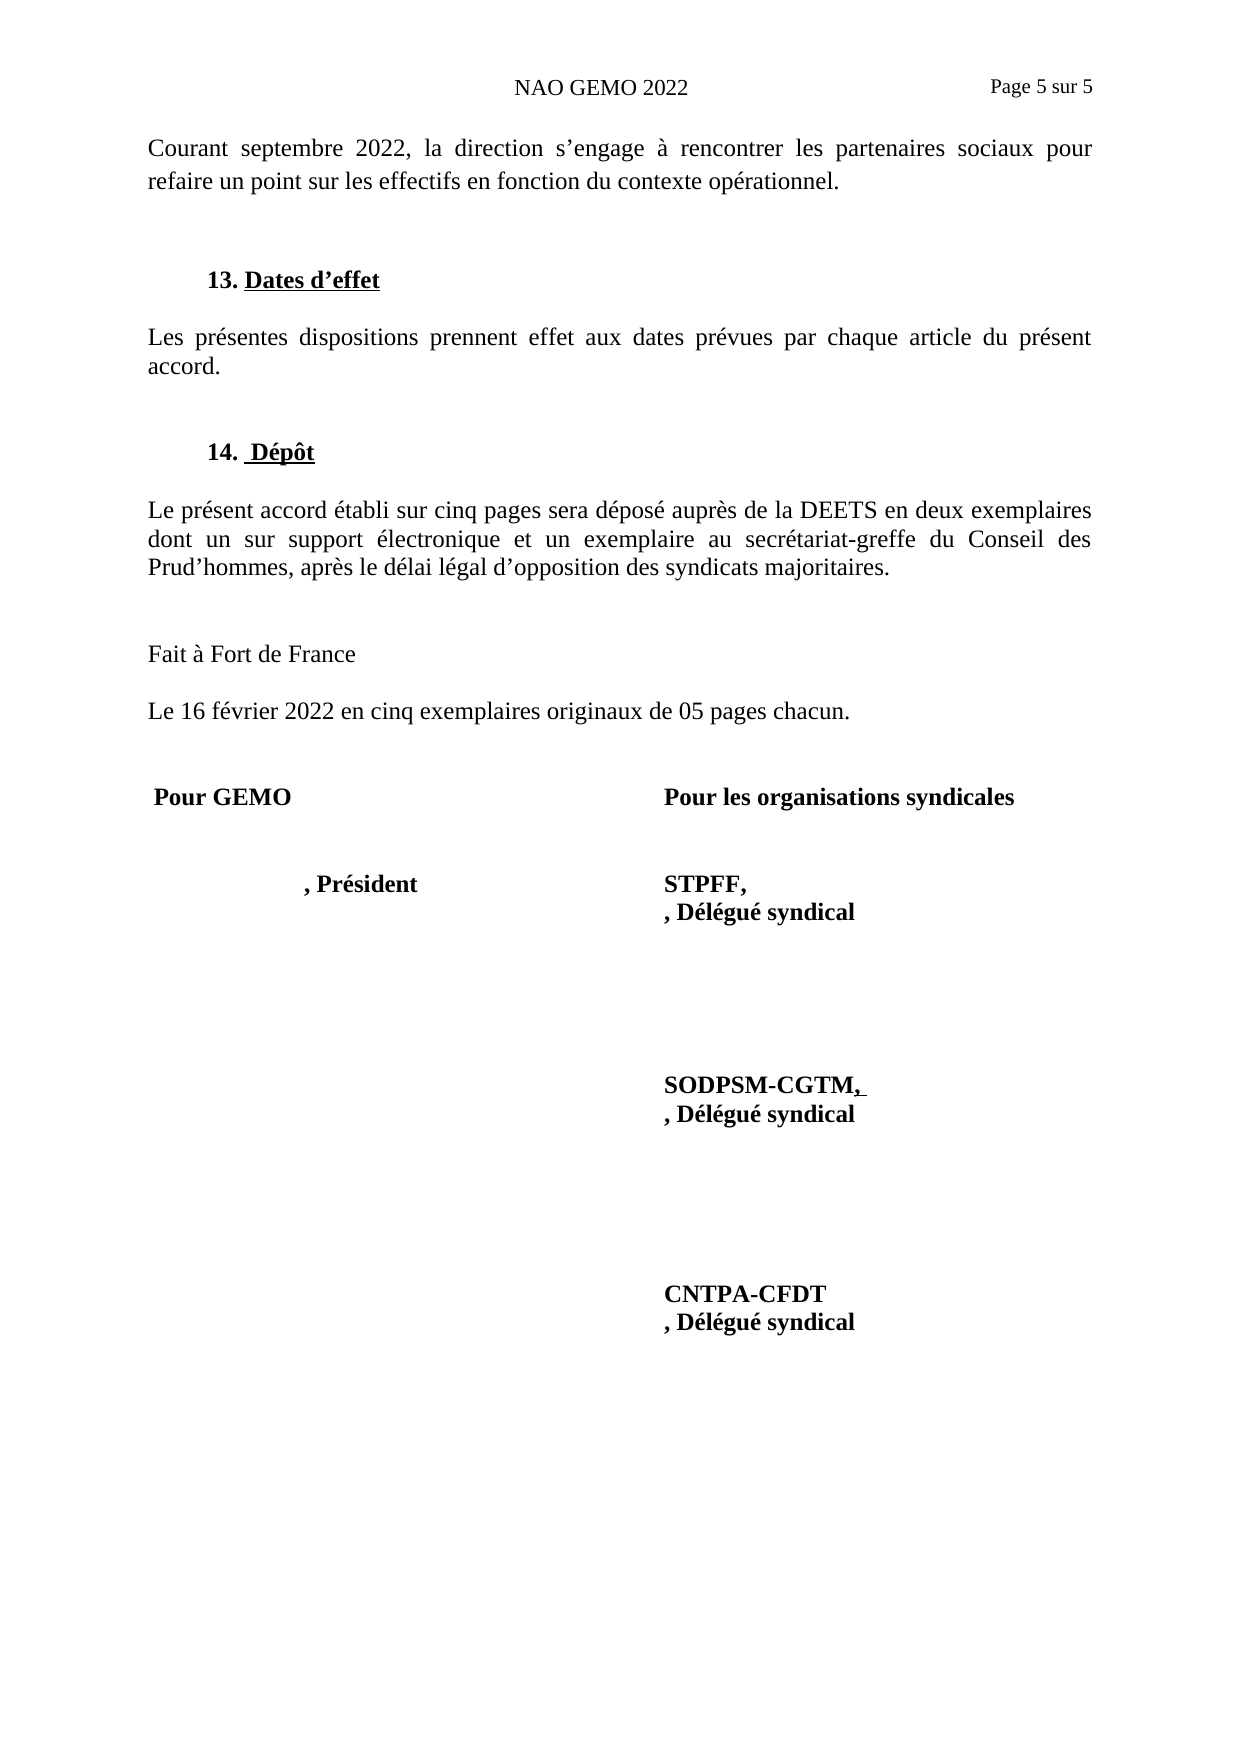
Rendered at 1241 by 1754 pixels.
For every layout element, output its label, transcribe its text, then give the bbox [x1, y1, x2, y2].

text , Président STPFF, [148, 869, 1093, 897]
text , Délégué syndical [590, 1099, 1093, 1127]
text Fait à Fort de France [148, 639, 1093, 667]
text Le présent accord établi sur cinq pages sera déposé auprès de la DEETS en deux exemplaires dont un sur support électronique et un exemplaire au secrétariat-greffe du Conseil des Prud’hommes, après le délai légal d’opposition des syndicats majoritaires. [148, 495, 1093, 581]
text SODPSM-CGTM, [590, 1070, 1093, 1099]
text Le 16 février 2022 en cinq exemplaires originaux de 05 pages chacun. [148, 696, 1093, 725]
list Courant septembre 2022, la direction s’engage à rencontrer les partenaires sociaux pour refaire un point sur les effectifs en fonction du contexte opérationnel. [148, 133, 1093, 195]
subtitle Dates d’effet [207, 265, 1093, 294]
text , Délégué syndical [590, 1307, 1093, 1336]
text Les présentes dispositions prennent effet aux dates prévues par chaque article du présent accord. [148, 322, 1093, 380]
text Pour GEMO Pour les organisations syndicales [153, 782, 1093, 811]
text CNTPA-CFDT [443, 1279, 1093, 1307]
text , Délégué syndical [664, 897, 1122, 926]
subtitle Dépôt [207, 437, 1093, 466]
